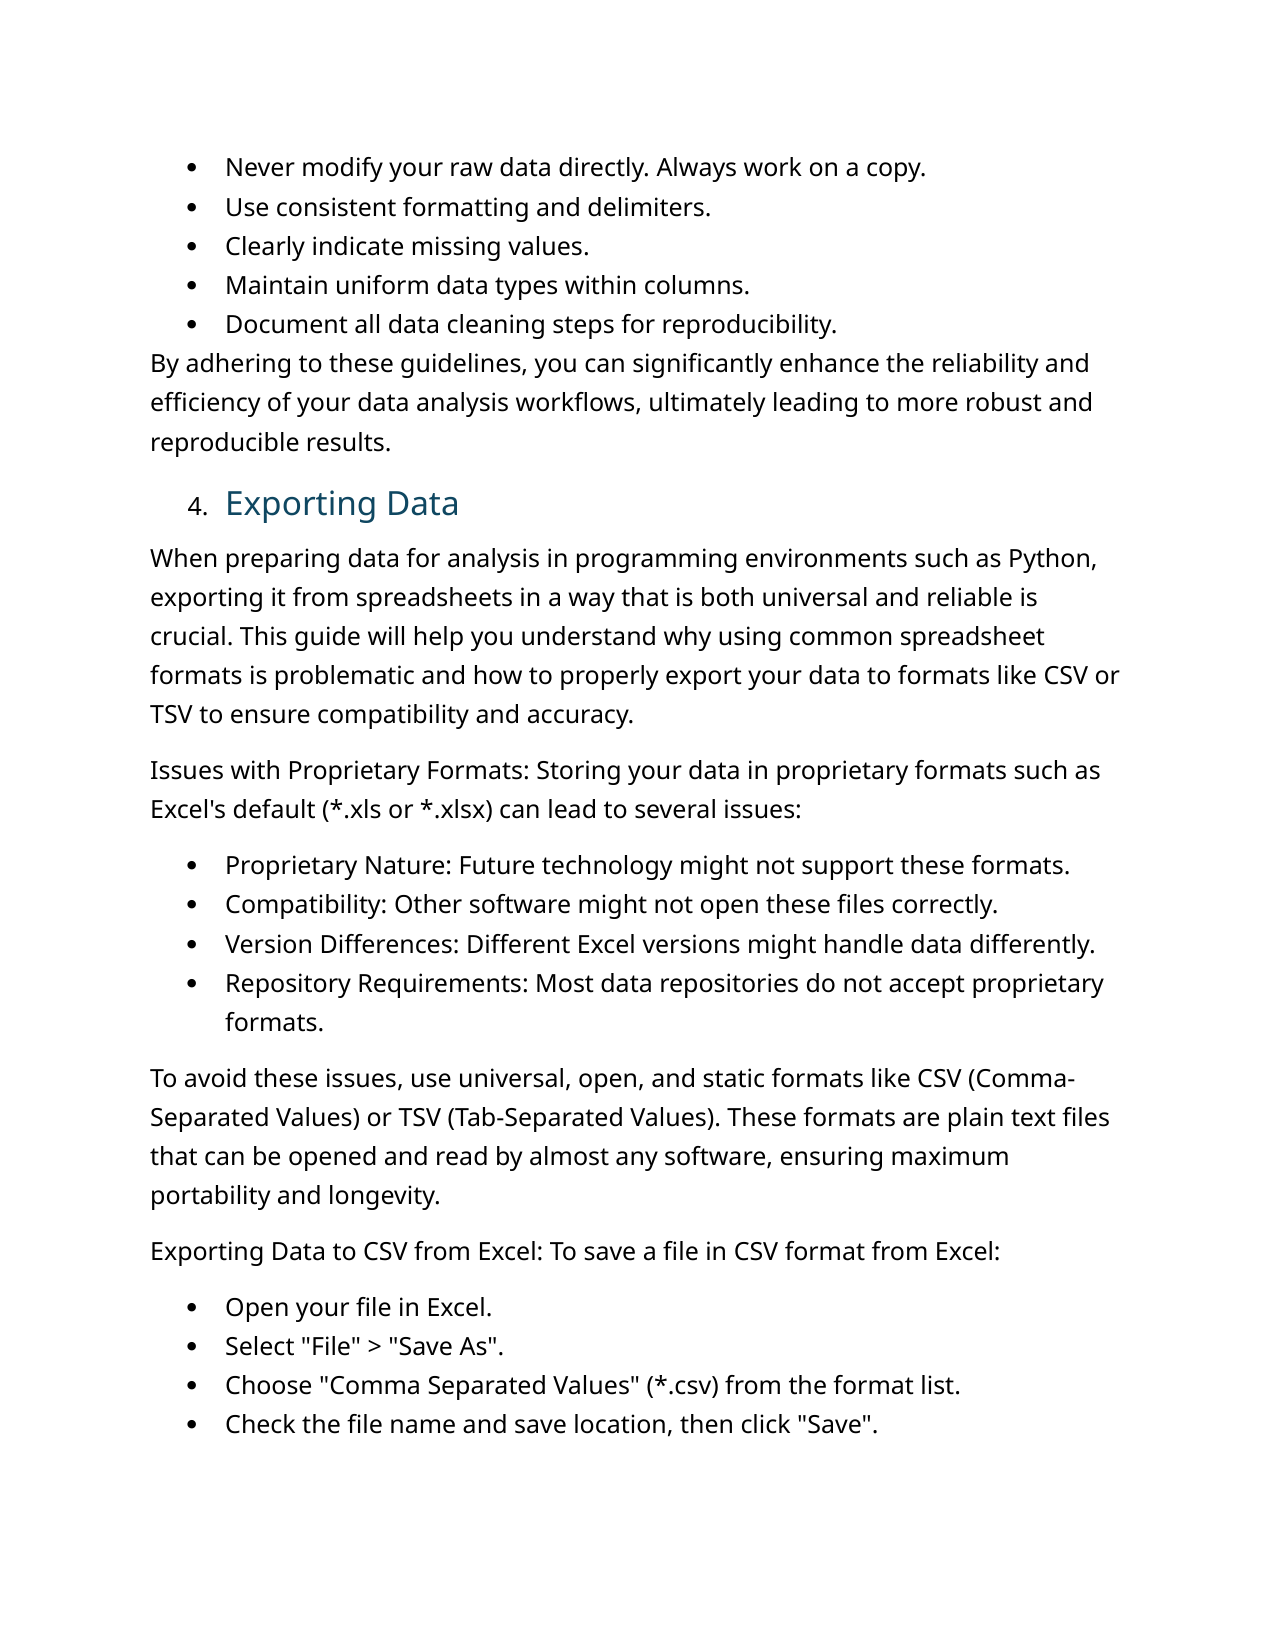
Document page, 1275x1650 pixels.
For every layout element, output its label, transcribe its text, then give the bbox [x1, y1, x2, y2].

list Choose "Comma Separated Values" (*.csv) from the format list. [187, 1368, 1125, 1402]
list Repository Requirements: Most data repositories do not accept proprietary formats. [187, 966, 1125, 1039]
subtitle Exporting Data [187, 480, 1125, 525]
text When preparing data for analysis in programming environments such as Python, exporting it from spreadsheets in a way that is both universal and reliable is crucial. This guide will help you understand why using common spreadsheet formats is problematic and how to properly export your data to formats like CSV or TSV to ensure compatibility and accuracy. [150, 541, 1125, 731]
list Document all data cleaning steps for reproducibility. [187, 307, 1125, 341]
list Select "File" > "Save As". [187, 1329, 1125, 1363]
list Clearly indicate missing values. [187, 228, 1125, 262]
list Use consistent formatting and delimiters. [187, 189, 1125, 223]
list Check the file name and save location, then click "Save". [187, 1407, 1125, 1441]
text To avoid these issues, use universal, open, and static formats like CSV (Comma-Separated Values) or TSV (Tab-Separated Values). These formats are plain text files that can be opened and read by almost any software, ensuring maximum portability and longevity. [150, 1061, 1125, 1212]
list Compatibility: Other software might not open these files correctly. [187, 887, 1125, 921]
list Open your file in Excel. [187, 1290, 1125, 1324]
list Proprietary Nature: Future technology might not support these formats. [187, 848, 1125, 882]
text Issues with Proprietary Formats: Storing your data in proprietary formats such as Excel's default (*.xls or *.xlsx) can lead to several issues: [150, 753, 1125, 826]
list Version Differences: Different Excel versions might handle data differently. [187, 926, 1125, 960]
list Maintain uniform data types within columns. [187, 267, 1125, 302]
text By adhering to these guidelines, you can significantly enhance the reliability and efficiency of your data analysis workflows, ultimately leading to more robust and reproducible results. [150, 346, 1125, 458]
text Exporting Data to CSV from Excel: To save a file in CSV format from Excel: [150, 1234, 1125, 1268]
list Never modify your raw data directly. Always work on a copy. [187, 150, 1125, 184]
